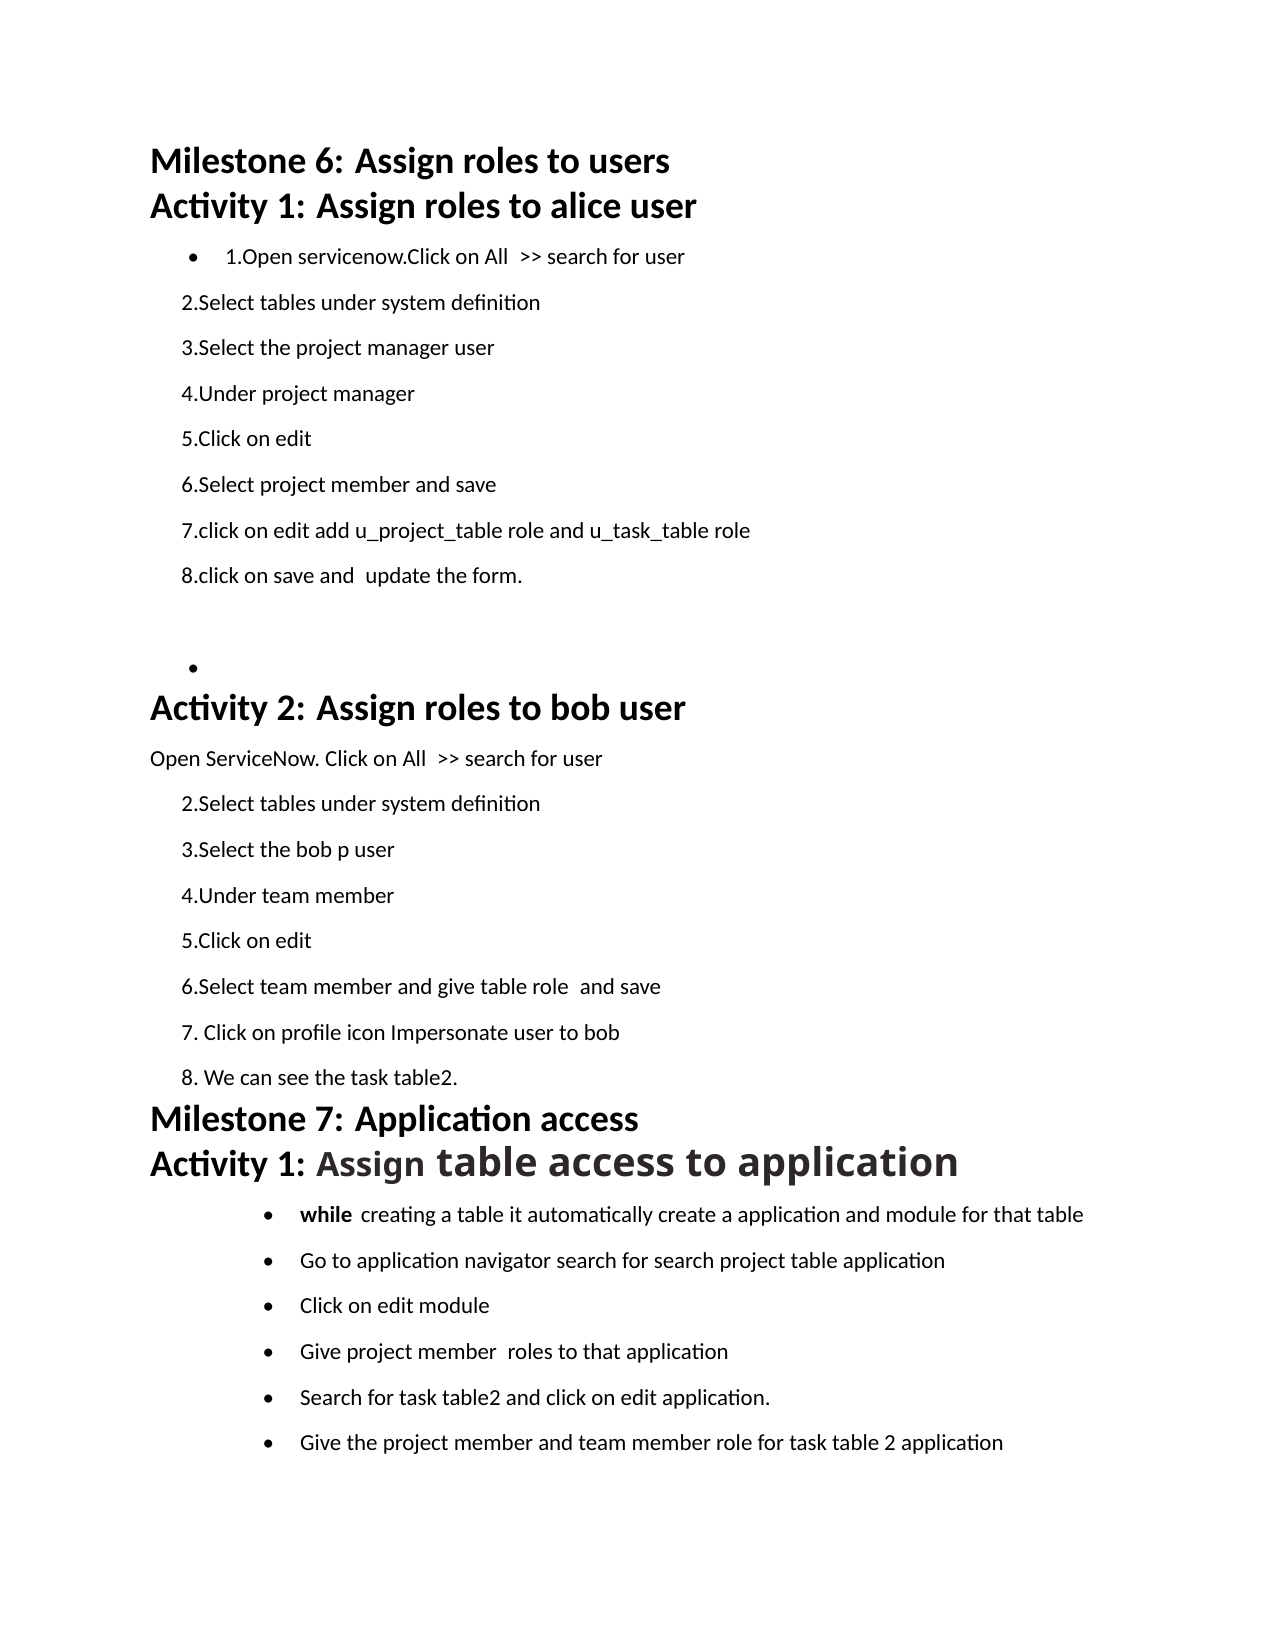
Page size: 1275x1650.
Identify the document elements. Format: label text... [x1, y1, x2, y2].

list Go to application navigator search for search project table application [262, 1245, 1125, 1274]
list Give the project member and team member role for task table 2 application [262, 1427, 1125, 1456]
list while creating a table it automatically create a application and module for that table [262, 1199, 1125, 1228]
list Search for task table2 and click on edit application. [262, 1382, 1125, 1411]
text 3.Select the bob p user [150, 834, 1125, 863]
text 4.Under team member [150, 880, 1125, 909]
list Click on edit module [262, 1291, 1125, 1319]
text Activity 1: Assign roles to alice user [150, 196, 1125, 224]
text Activity 1: Assign table access to application [150, 1154, 764, 1183]
text 3.Select the project manager user [150, 332, 1125, 361]
text 4.Under project manager [150, 378, 1125, 407]
text 6.Select project member and save [150, 469, 1125, 498]
text 2.Select tables under system definition [150, 287, 1125, 316]
text 7.click on edit add u_project_table role and u_task_table role [150, 515, 1125, 544]
text Activity 2: Assign roles to bob user [150, 697, 1125, 726]
text 6.Select team member and give table role and save [150, 971, 1125, 1000]
text 5.Click on edit [150, 926, 1125, 954]
text 2.Select tables under system definition [150, 789, 1125, 818]
text 8.click on save and update the form. [150, 561, 1125, 589]
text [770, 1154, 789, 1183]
list 1.Open servicenow.Click on All >> search for user [187, 241, 1125, 270]
text 8. We can see the task table2. [150, 1062, 1125, 1091]
text Activity 1: Assign table access to application [795, 1154, 1125, 1183]
text Milestone 7: Application access [150, 1108, 1125, 1137]
text 7. Click on profile icon Impersonate user to bob [150, 1017, 1125, 1046]
list Give project member roles to that application [262, 1336, 1125, 1365]
text 5.Click on edit [150, 424, 1125, 453]
text Open ServiceNow. Click on All >> search for user [150, 743, 1125, 772]
text Milestone 6: Assign roles to users [150, 150, 1125, 179]
